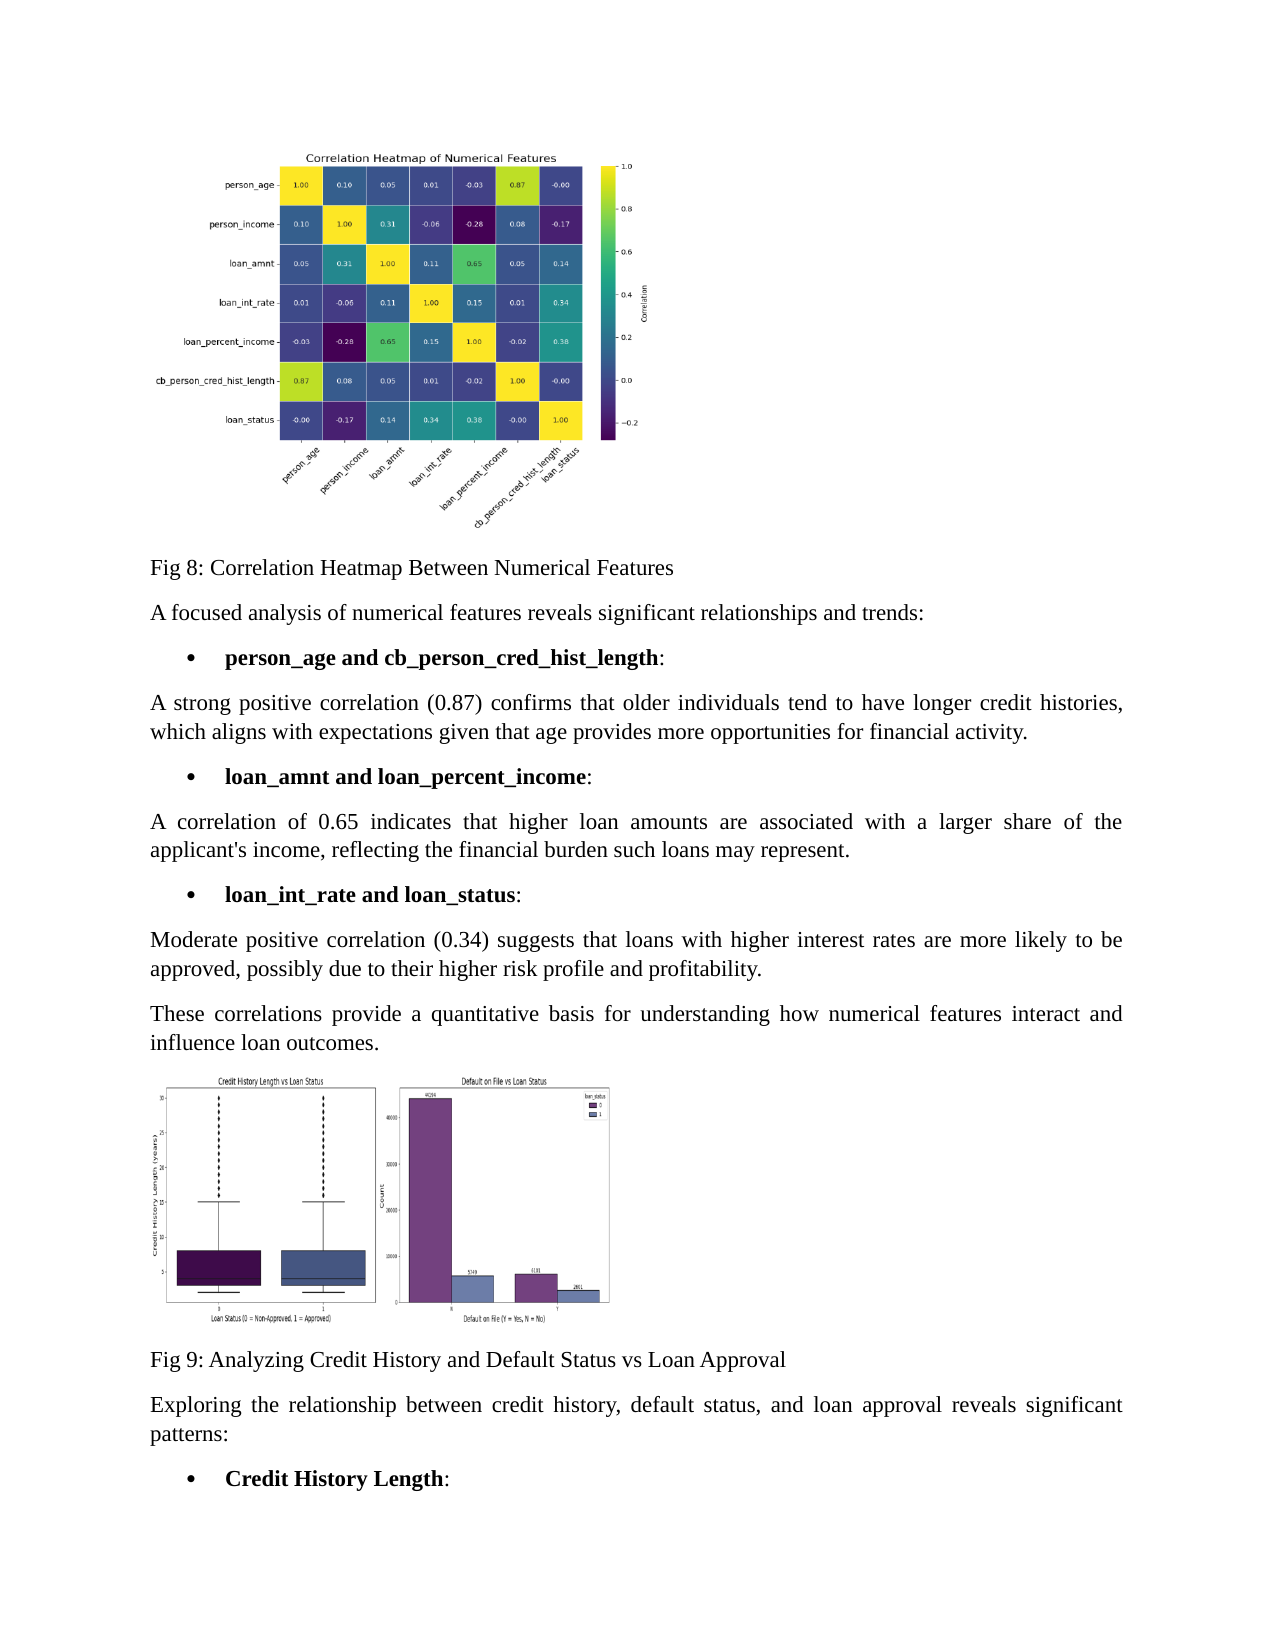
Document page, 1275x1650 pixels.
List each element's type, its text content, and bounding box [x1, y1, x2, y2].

text A focused analysis of numerical features reveals significant relationships and trends: [150, 599, 1125, 625]
text These correlations provide a quantitative basis for understanding how numerical features interact and influence loan outcomes. [150, 1000, 1125, 1055]
text Moderate positive correlation (0.34) suggests that loans with higher interest rates are more likely to be approved, possibly due to their higher risk profile and profitability. [150, 927, 1125, 981]
list person_age and cb_person_cred_hist_length: [187, 644, 1125, 671]
list Credit History Length: [187, 1465, 1125, 1491]
list loan_amnt and loan_percent_income: [187, 763, 1125, 789]
list loan_int_rate and loan_status: [187, 881, 1125, 908]
text A strong positive correlation (0.87) confirms that older individuals tend to have longer credit histories, which aligns with expectations given that age provides more opportunities for financial activity. [150, 689, 1125, 744]
picture [150, 150, 653, 535]
picture [150, 1073, 611, 1327]
text Exploring the relationship between credit history, default status, and loan approval reveals significant patterns: [150, 1391, 1125, 1446]
text A correlation of 0.65 indicates that higher loan amounts are associated with a larger share of the applicant's income, reflecting the financial burden such loans may represent. [150, 808, 1125, 863]
text Fig 9: Analyzing Credit History and Default Status vs Loan Approval [150, 1346, 1125, 1372]
text Fig 8: Correlation Heatmap Between Numerical Features [150, 554, 1125, 580]
